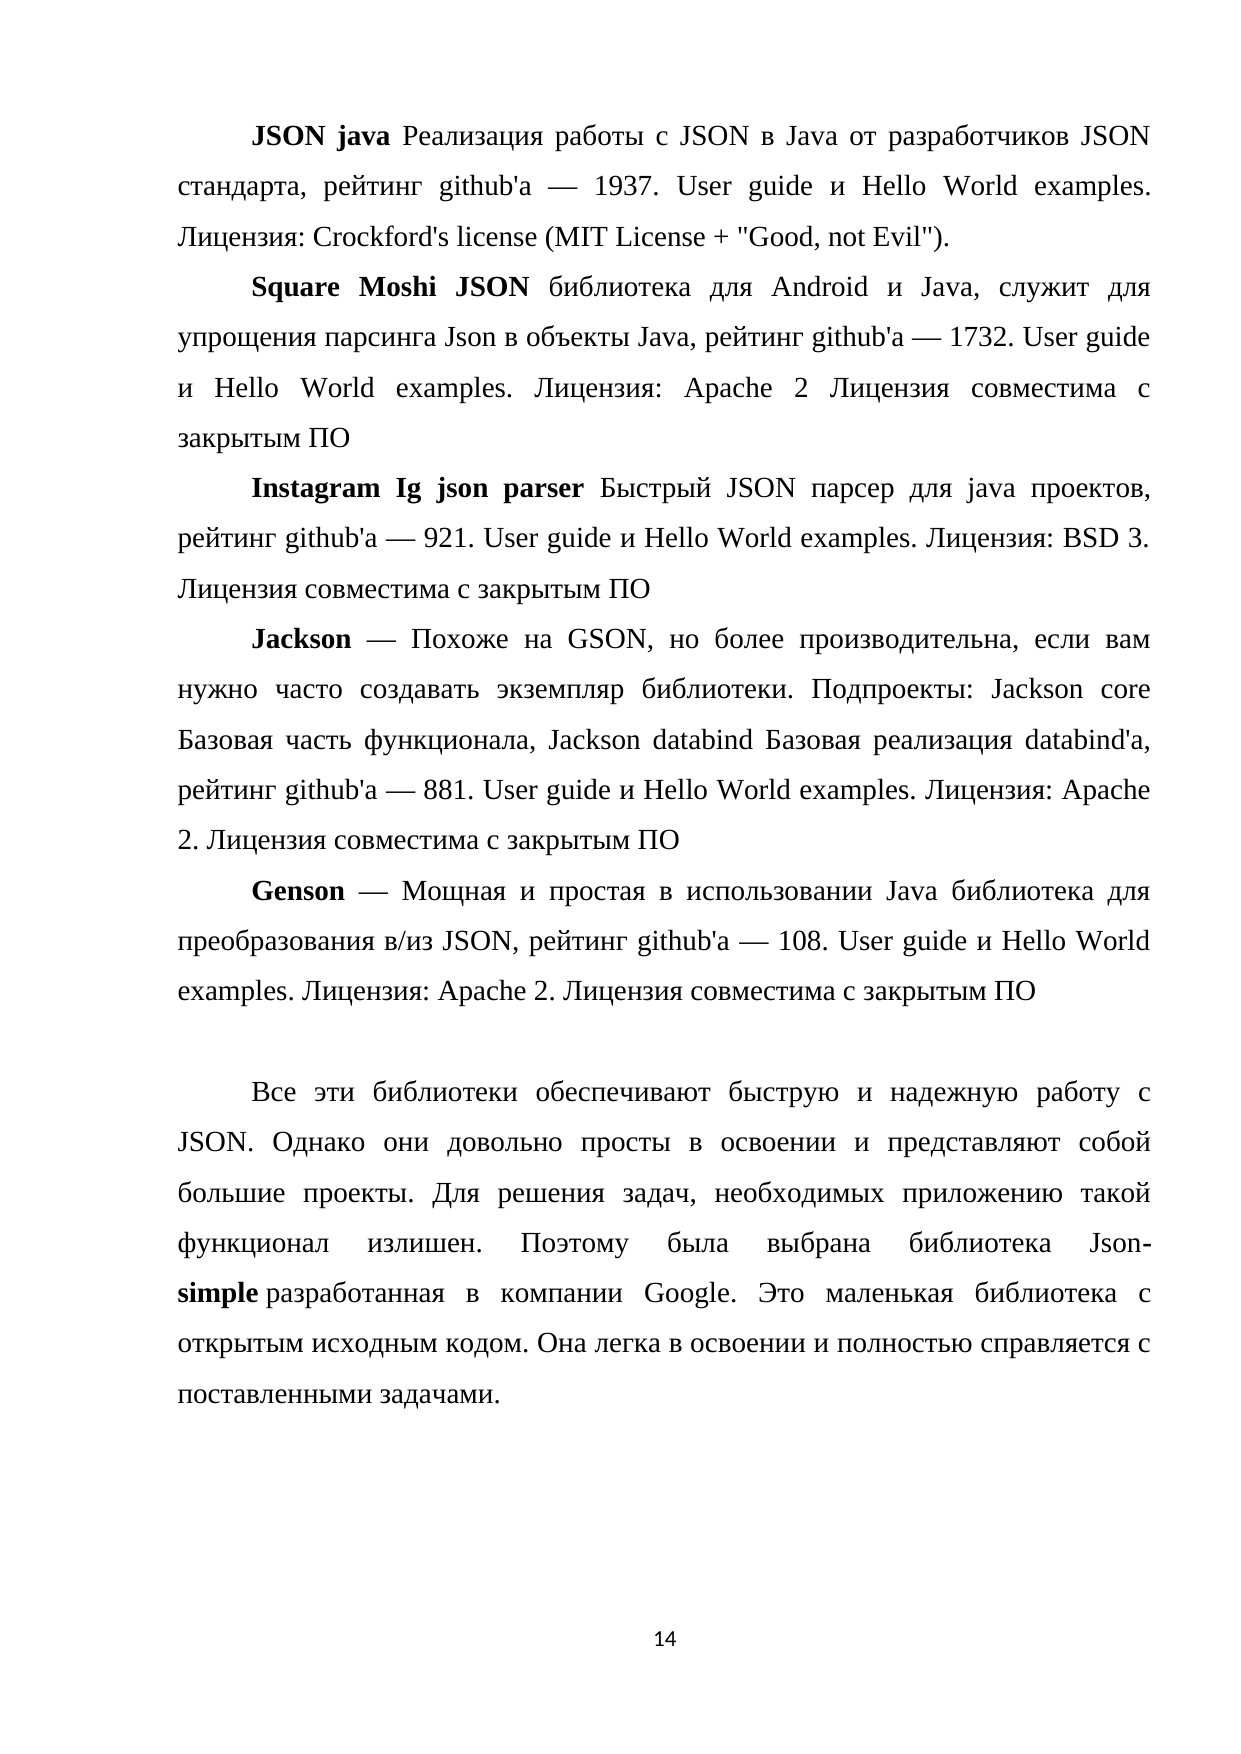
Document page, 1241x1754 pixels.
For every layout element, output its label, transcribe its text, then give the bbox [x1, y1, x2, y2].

text Instagram Ig json parser Быстрый JSON парсер для java проектов, рейтинг github'а — 921. User guide и Hello World examples. Лицензия: BSD 3. Лицензия совместима с закрытым ПО [177, 470, 1152, 604]
text Square Moshi JSON библиотека для Android и Java, служит для упрощения парсинга Json в объекты Java, рейтинг github'а — 1732. User guide и Hello World examples. Лицензия: Apache 2 Лицензия совместима с закрытым ПО [177, 269, 1152, 453]
text Все эти библиотеки обеспечивают быструю и надежную работу с JSON. Однако они довольно просты в освоении и представляют собой большие проекты. Для решения задач, необходимых приложению такой функционал излишен. Поэтому была выбрана библиотека Json-simple разработанная в компании Google. Это маленькая библиотека с открытым исходным кодом. Она легка в освоении и полностью справляется с поставленными задачами. [177, 1074, 1152, 1409]
text Genson — Мощная и простая в использовании Java библиотека для преобразования в/из JSON, рейтинг github'а — 108. User guide и Hello World examples. Лицензия: Apache 2. Лицензия совместима с закрытым ПО [177, 873, 1152, 1007]
text Jackson — Похоже на GSON, но более производительна, если вам нужно часто создавать экземпляр библиотеки. Подпроекты: Jackson core Базовая часть функционала, Jackson databind Базовая реализация databind'а, рейтинг github'а — 881. User guide и Hello World examples. Лицензия: Apache 2. Лицензия совместима с закрытым ПО [177, 621, 1152, 856]
text JSON java Реализация работы с JSON в Java от разработчиков JSON стандарта, рейтинг github'а — 1937. User guide и Hello World examples. Лицензия: Crockford's license (MIT License + "Good, not Evil"). [177, 118, 1152, 252]
